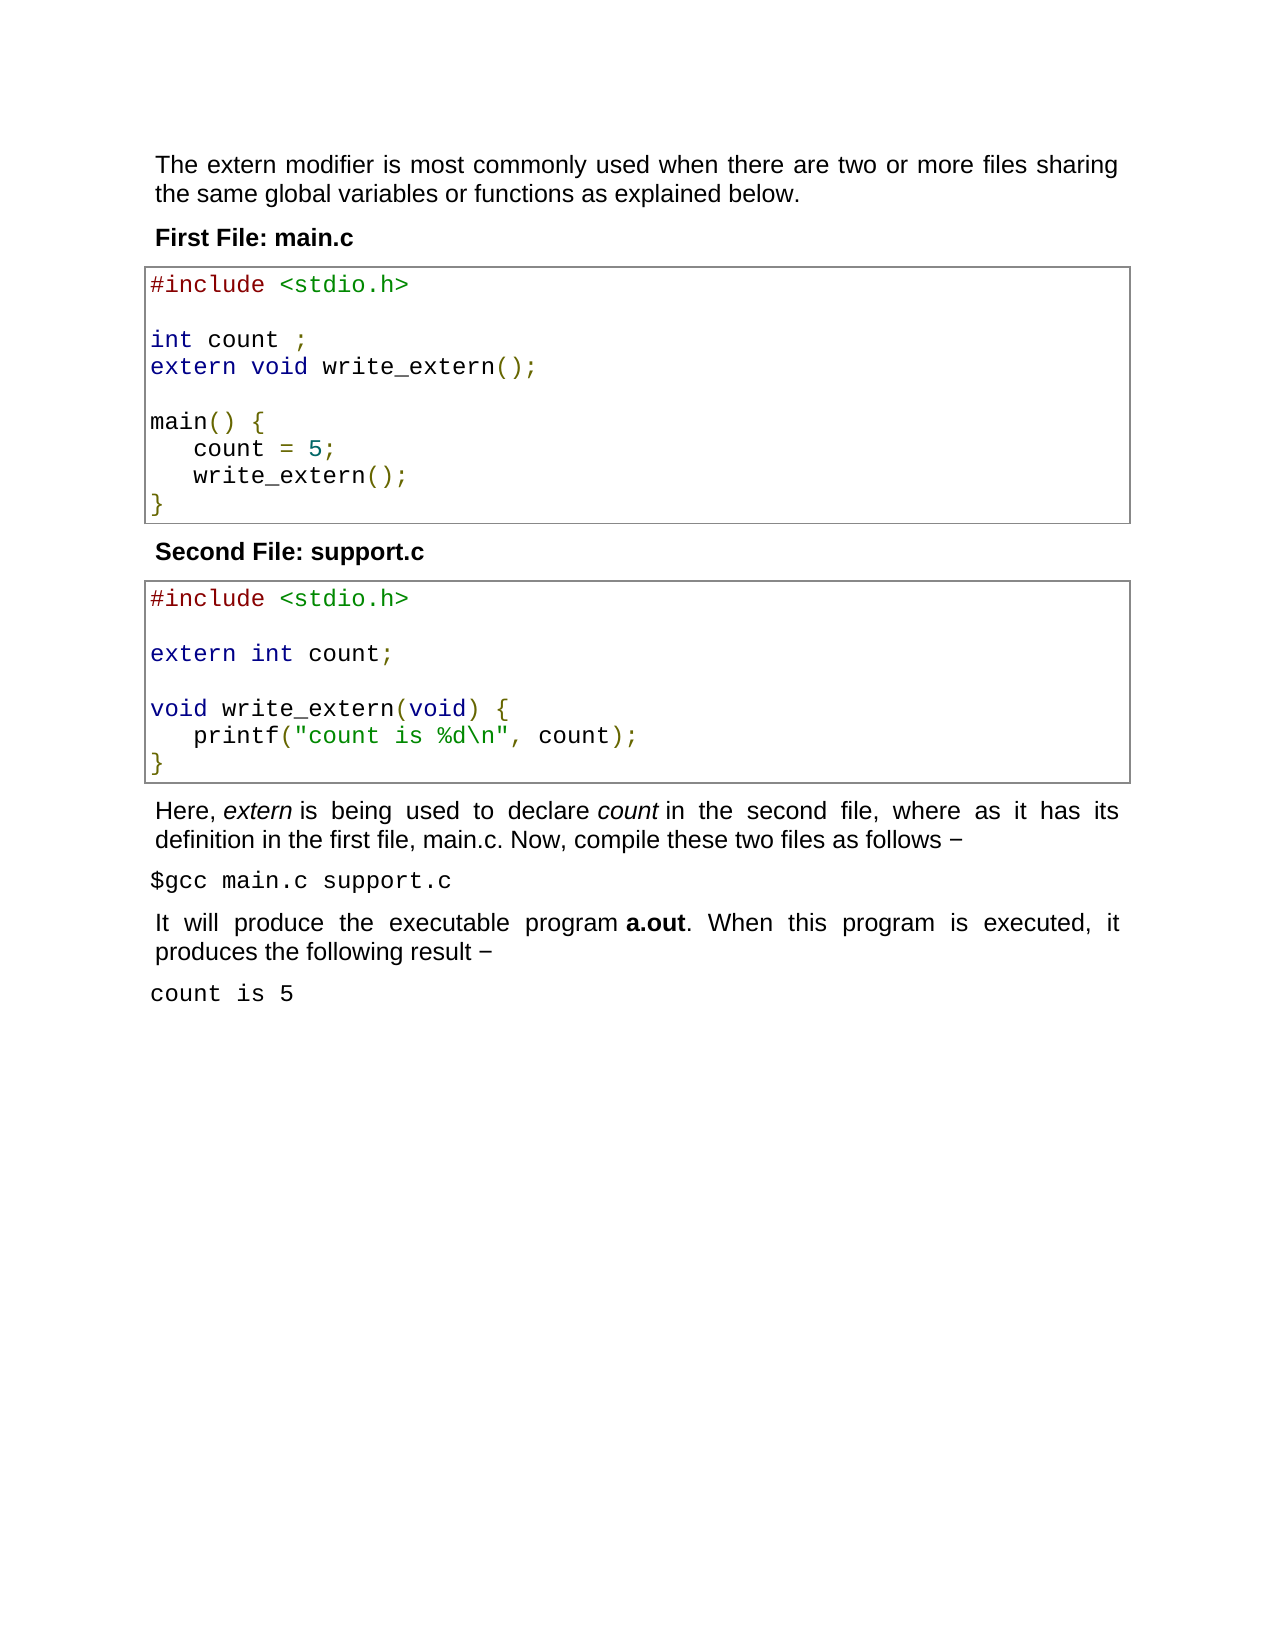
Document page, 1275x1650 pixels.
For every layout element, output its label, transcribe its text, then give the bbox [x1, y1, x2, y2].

text write_extern(); [150, 464, 1125, 485]
text void write_extern(void) { [150, 696, 1125, 724]
text $gcc main.c support.c [150, 869, 1125, 896]
text } [146, 745, 1129, 782]
text First File: main.c [155, 222, 1120, 251]
text It will produce the executable program a.out. When this program is executed, it produces the following result − [155, 908, 1120, 966]
text extern void write_extern(); [150, 354, 1125, 382]
text count = 5; [150, 437, 1125, 464]
text printf("count is %d\n", count); [150, 724, 1125, 745]
text count is 5 [150, 981, 1125, 1008]
text extern int count; [150, 641, 1125, 668]
text Here, extern is being used to declare count in the second file, where as it has its definition in the first file, main.c. Now, compile these two files as follows − [155, 796, 1120, 854]
text #include <stdio.h> [146, 582, 1129, 613]
text int count ; [150, 327, 1125, 354]
text #include <stdio.h> [146, 268, 1129, 299]
text main() { [150, 409, 1125, 437]
text The extern modifier is most commonly used when there are two or more files sharing the same global variables or functions as explained below. [155, 150, 1120, 207]
text } [146, 485, 1129, 523]
text Second File: support.c [155, 537, 1120, 565]
